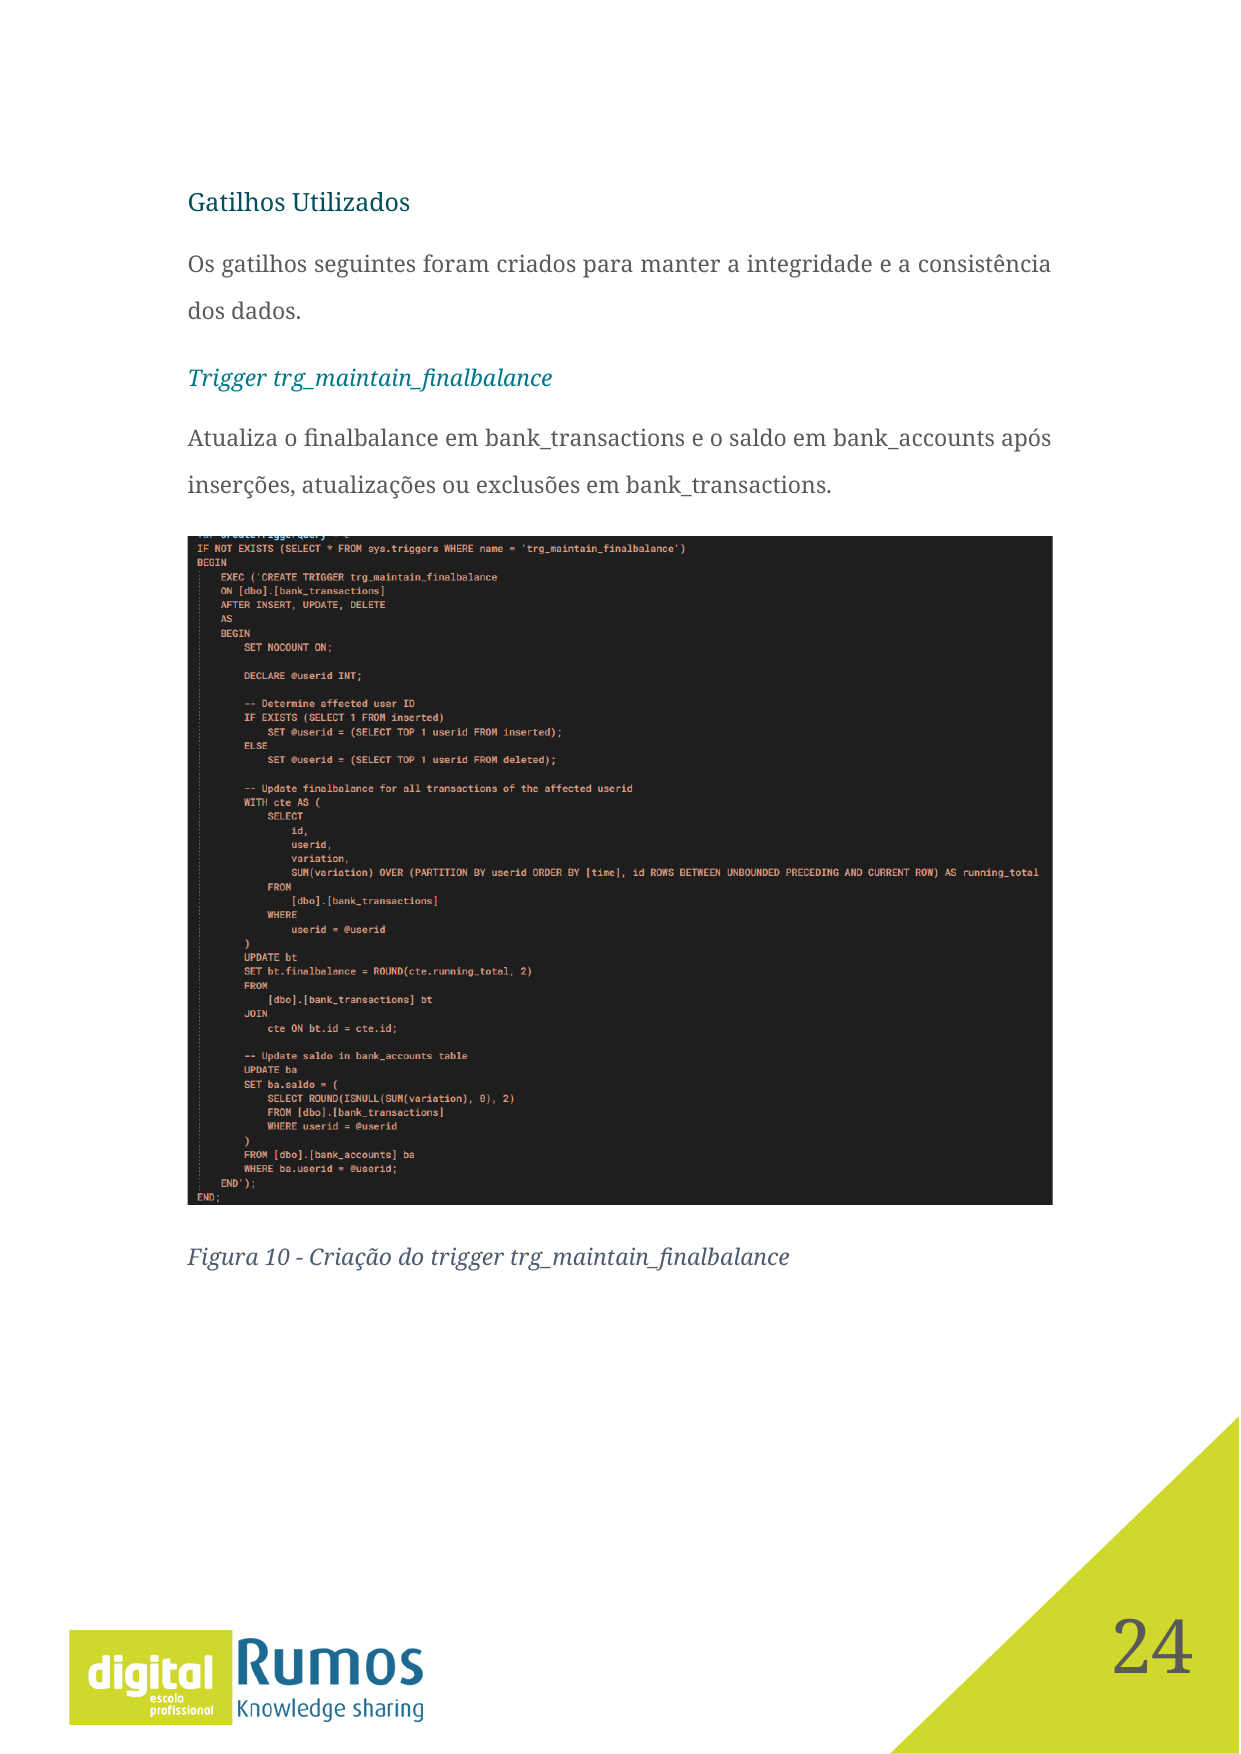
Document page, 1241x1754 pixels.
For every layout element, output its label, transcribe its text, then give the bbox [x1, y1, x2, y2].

text Atualiza o finalbalance em bank_transactions e o saldo em bank_accounts após inserções, atualizações ou exclusões em bank_transactions. [187, 422, 1053, 500]
picture [187, 536, 1053, 1205]
subtitle Trigger trg_maintain_finalbalance [187, 362, 1053, 393]
subtitle Gatilhos Utilizados [187, 184, 1053, 218]
text Os gatilhos seguintes foram criados para manter a integridade e a consistência dos dados. [187, 248, 1053, 326]
picture [69, 1630, 426, 1725]
